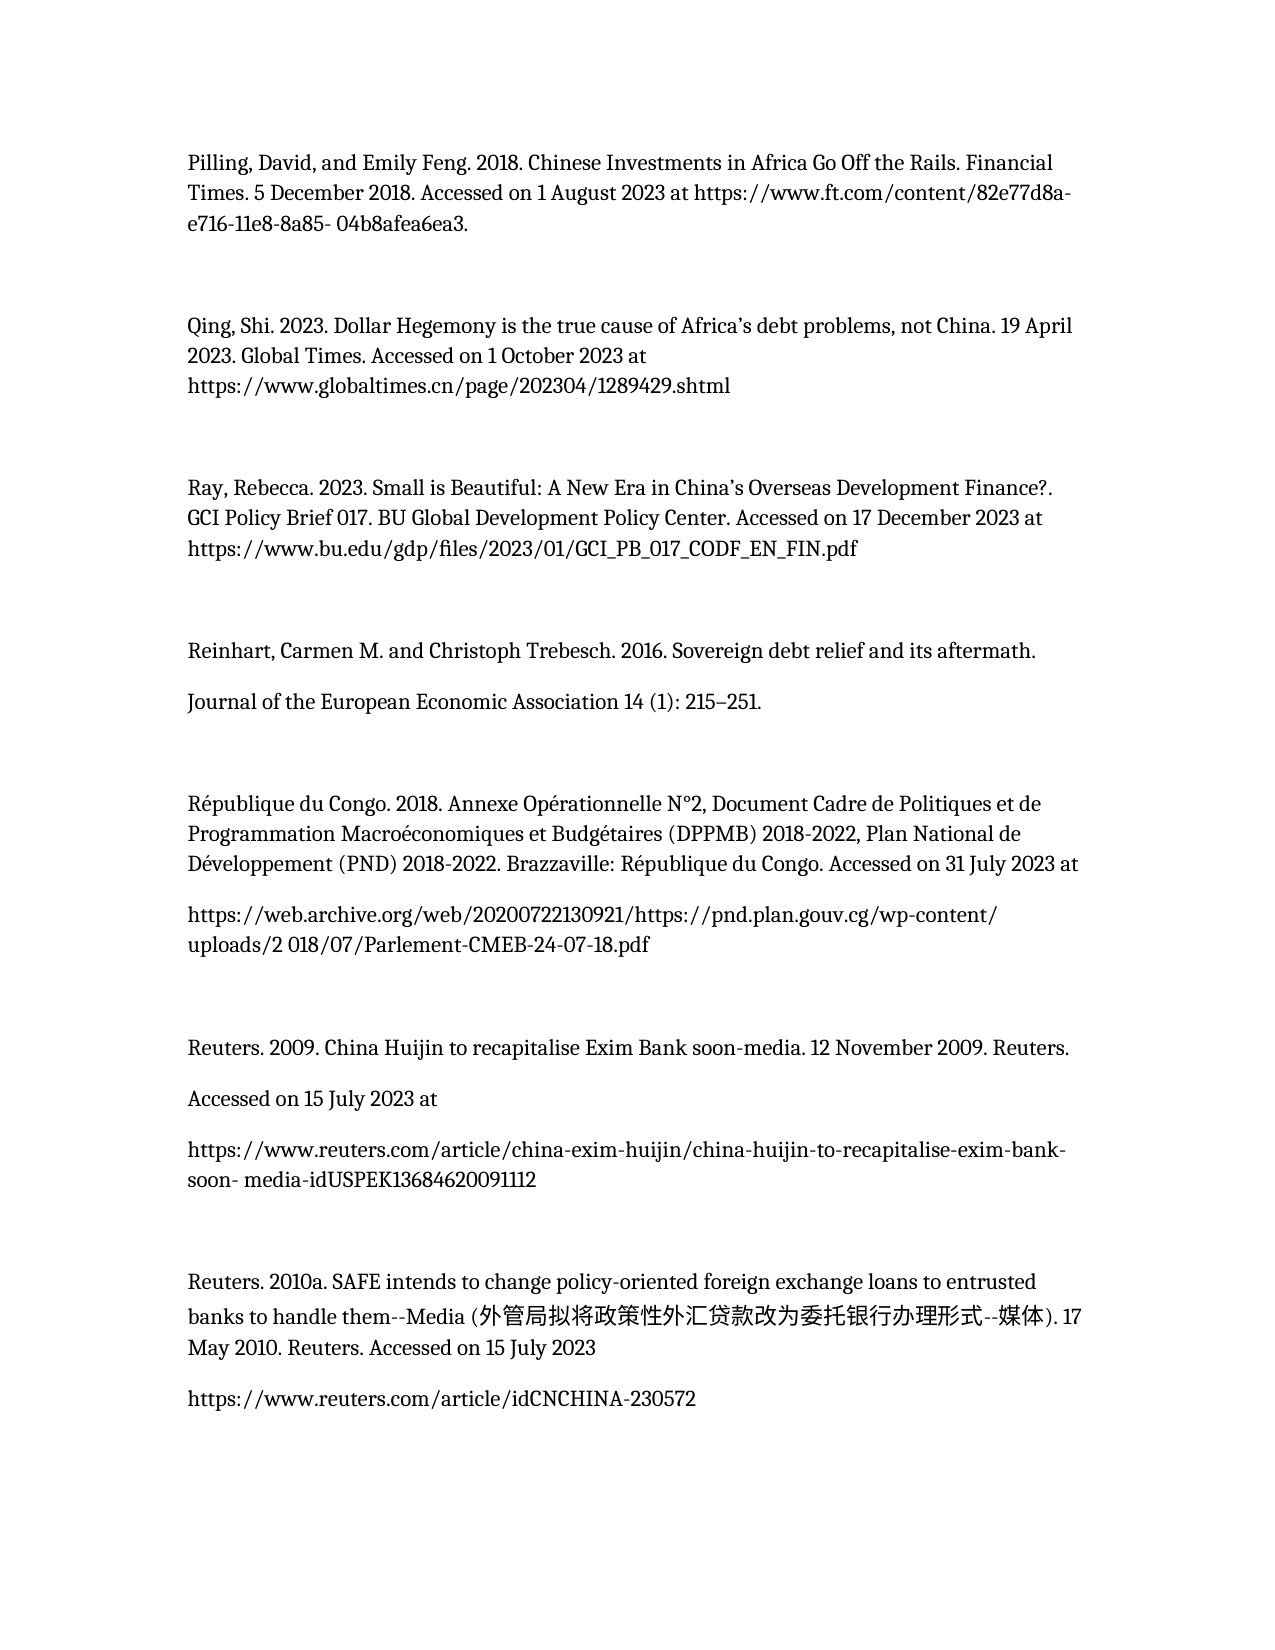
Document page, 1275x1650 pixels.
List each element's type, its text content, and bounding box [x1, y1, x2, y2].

text https://www.reuters.com/article/idCNCHINA-230572 [187, 1386, 1087, 1412]
text Reinhart, Carmen M. and Christoph Trebesch. 2016. Sovereign debt relief and its aftermath. [187, 637, 1087, 664]
text Accessed on 15 July 2023 at [187, 1085, 1087, 1112]
text Qing, Shi. 2023. Dollar Hegemony is the true cause of Africa’s debt problems, not China. 19 April 2023. Global Times. Accessed on 1 October 2023 at https://www.globaltimes.cn/page/202304/1289429.shtml [187, 312, 1087, 399]
text https://www.reuters.com/article/china-exim-huijin/china-huijin-to-recapitalise-exim-bank-soon- media-idUSPEK13684620091112 [187, 1136, 1087, 1193]
text Pilling, David, and Emily Feng. 2018. Chinese Investments in Africa Go Off the Rails. Financial Times. 5 December 2018. Accessed on 1 August 2023 at https://www.ft.com/content/82e77d8a-e716-11e8-8a85- 04b8afea6ea3. [187, 150, 1087, 237]
text Ray, Rebecca. 2023. Small is Beautiful: A New Era in China’s Overseas Development Finance?. GCI Policy Brief 017. BU Global Development Policy Center. Accessed on 17 December 2023 at https://www.bu.edu/gdp/ﬁles/2023/01/GCI_PB_017_CODF_EN_FIN.pdf [187, 475, 1087, 562]
text https://web.archive.org/web/20200722130921/https://pnd.plan.gouv.cg/wp-content/uploads/2 018/07/Parlement-CMEB-24-07-18.pdf [187, 902, 1087, 959]
text Reuters. 2010a. SAFE intends to change policy-oriented foreign exchange loans to entrusted banks to handle them--Media (外管局拟将政策性外汇贷款改为委托银行办理形式--媒体). 17 May 2010. Reuters. Accessed on 15 July 2023 [187, 1269, 1087, 1361]
text République du Congo. 2018. Annexe Opérationnelle N°2, Document Cadre de Politiques et de Programmation Macroéconomiques et Budgétaires (DPPMB) 2018-2022, Plan National de Développement (PND) 2018-2022. Brazzaville: République du Congo. Accessed on 31 July 2023 at [187, 791, 1087, 877]
text Journal of the European Economic Association 14 (1): 215–251. [187, 688, 1087, 715]
text Reuters. 2009. China Huijin to recapitalise Exim Bank soon-media. 12 November 2009. Reuters. [187, 1034, 1087, 1061]
